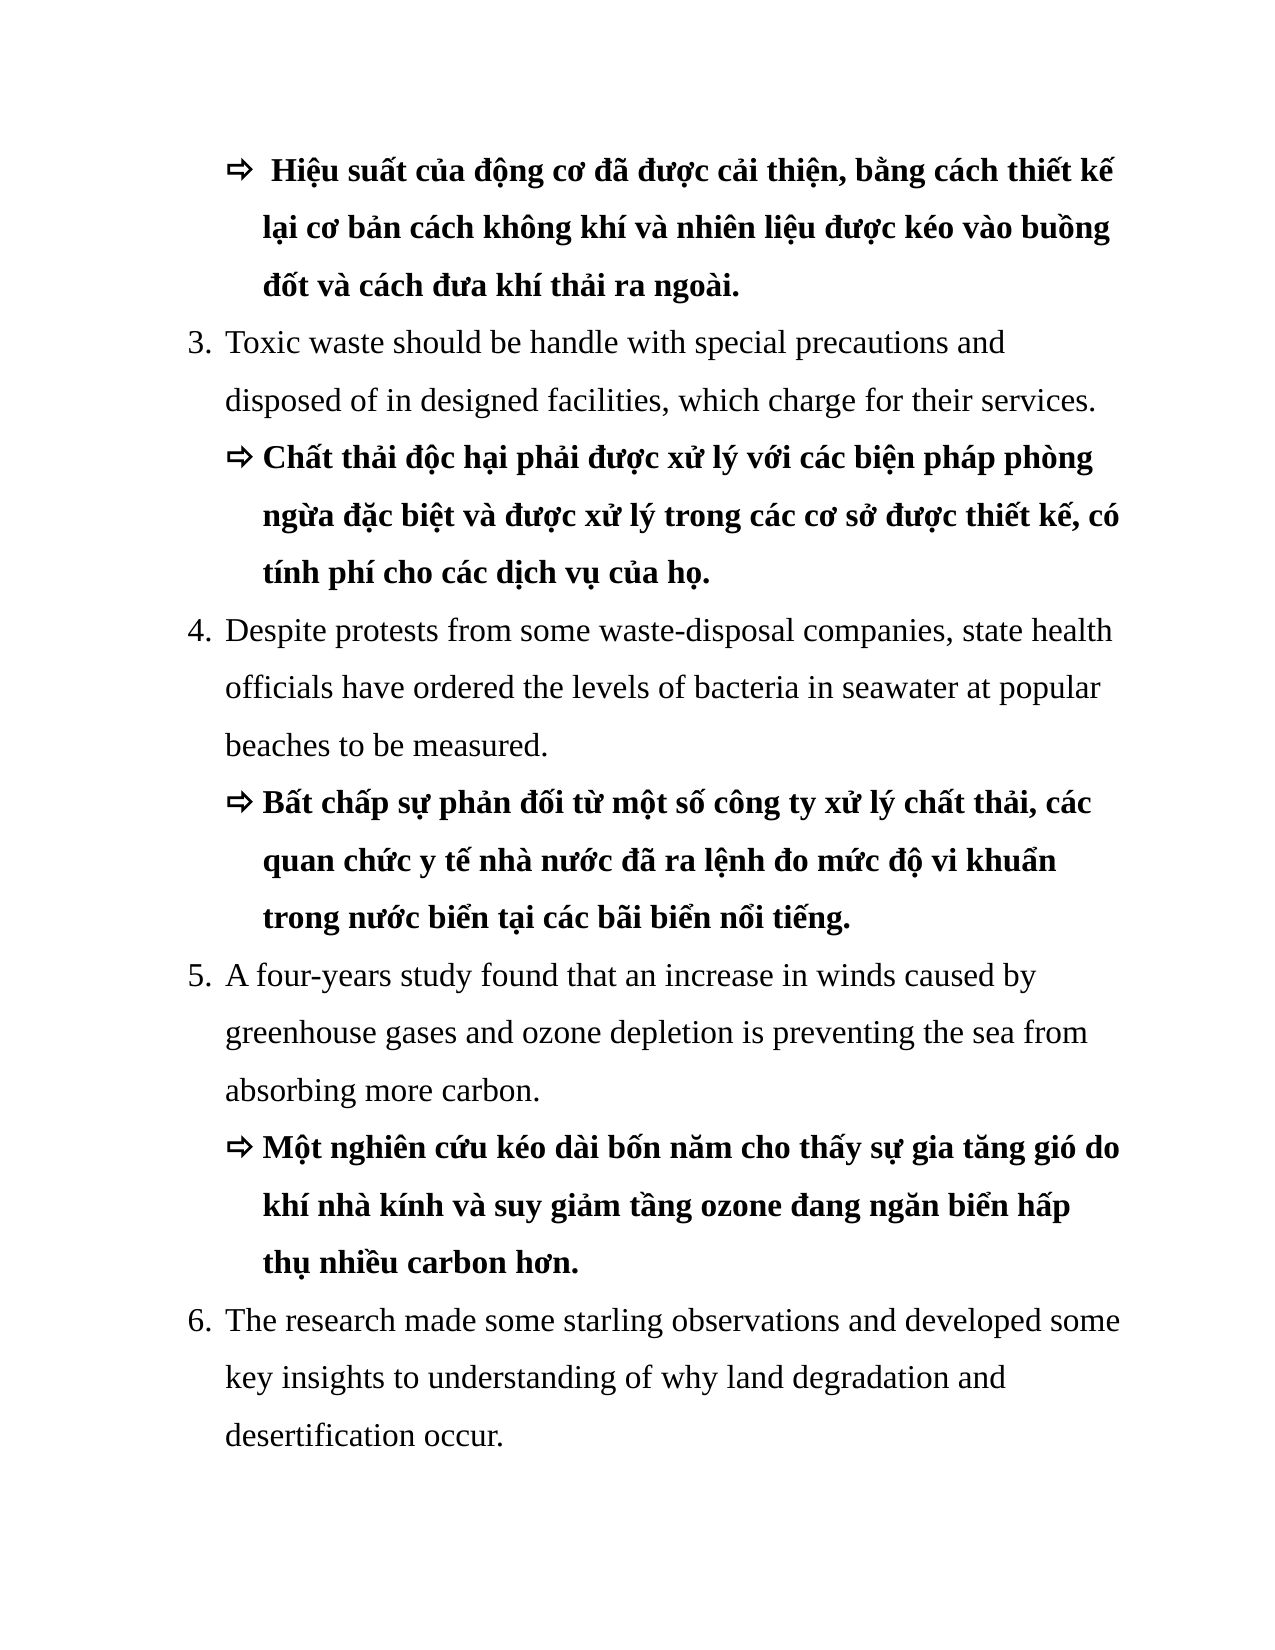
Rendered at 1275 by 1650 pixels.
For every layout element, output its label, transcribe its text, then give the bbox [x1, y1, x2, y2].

list The research made some starling observations and developed some key insights to understanding of why land degradation and desertification occur. [187, 1300, 1125, 1453]
list Một nghiên cứu kéo dài bốn năm cho thấy sự gia tăng gió do khí nhà kính và suy giảm tầng ozone đang ngăn biển hấp thụ nhiều carbon hơn. [225, 1127, 1125, 1281]
list Despite protests from some waste-disposal companies, state health officials have ordered the levels of bacteria in seawater at popular beaches to be measured. [187, 610, 1125, 763]
list Hiệu suất của động cơ đã được cải thiện, bằng cách thiết kế lại cơ bản cách không khí và nhiên liệu được kéo vào buồng đốt và cách đưa khí thải ra ngoài. [225, 150, 1125, 303]
list Toxic waste should be handle with special precautions and disposed of in designed facilities, which charge for their services. [187, 322, 1125, 418]
list A four-years study found that an increase in winds caused by greenhouse gases and ozone depletion is preventing the sea from absorbing more carbon. [187, 955, 1125, 1108]
list Bất chấp sự phản đối từ một số công ty xử lý chất thải, các quan chức y tế nhà nước đã ra lệnh đo mức độ vi khuẩn trong nước biển tại các bãi biển nổi tiếng. [225, 782, 1125, 936]
list Chất thải độc hại phải được xử lý với các biện pháp phòng ngừa đặc biệt và được xử lý trong các cơ sở được thiết kế, có tính phí cho các dịch vụ của họ. [225, 437, 1125, 591]
